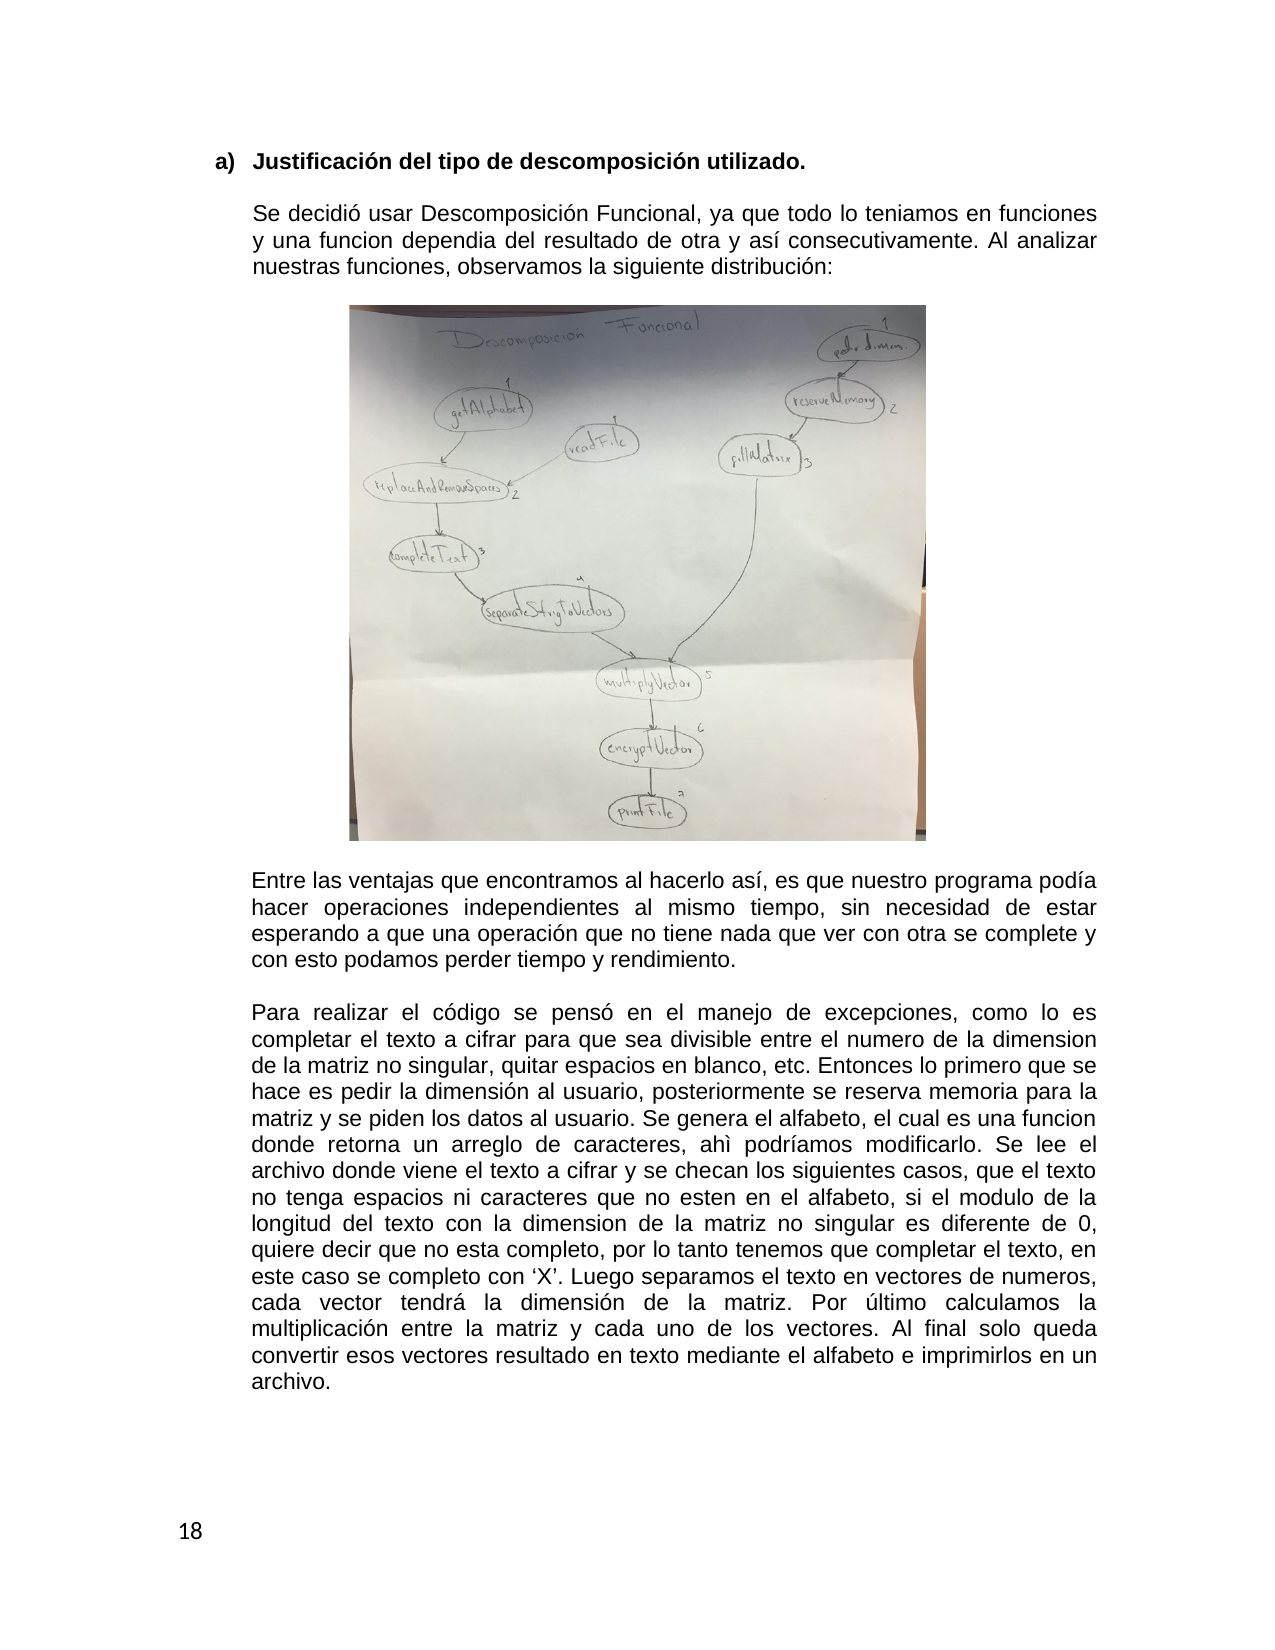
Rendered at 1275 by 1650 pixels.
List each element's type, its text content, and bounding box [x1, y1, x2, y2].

list Se decidió usar Descomposición Funcional, ya que todo lo teniamos en funciones y una funcion dependia del resultado de otra y así consecutivamente. Al analizar nuestras funciones, observamos la siguiente distribución: [252, 200, 1098, 279]
text Entre las ventajas que encontramos al hacerlo así, es que nuestro programa podía hacer operaciones independientes al mismo tiempo, sin necesidad de estar esperando a que una operación que no tiene nada que ver con otra se complete y con esto podamos perder tiempo y rendimiento. [251, 867, 1098, 973]
list Justificación del tipo de descomposición utilizado. [215, 148, 1098, 174]
text Para realizar el código se pensó en el manejo de excepciones, como lo es completar el texto a cifrar para que sea divisible entre el numero de la dimension de la matriz no singular, quitar espacios en blanco, etc. Entonces lo primero que se hace es pedir la dimensión al usuario, posteriormente se reserva memoria para la matriz y se piden los datos al usuario. Se genera el alfabeto, el cual es una funcion donde retorna un arreglo de caracteres, ahì podríamos modificarlo. Se lee el archivo donde viene el texto a cifrar y se checan los siguientes casos, que el texto no tenga espacios ni caracteres que no esten en el alfabeto, si el modulo de la longitud del texto con la dimension de la matriz no singular es diferente de 0, quiere decir que no esta completo, por lo tanto tenemos que completar el texto, en este caso se completo con ‘X’. Luego separamos el texto en vectores de numeros, cada vector tendrá la dimensión de la matriz. Por último calculamos la multiplicación entre la matriz y cada uno de los vectores. Al final solo queda convertir esos vectores resultado en texto mediante el alfabeto e imprimirlos en un archivo. [251, 999, 1098, 1394]
picture [349, 305, 926, 841]
